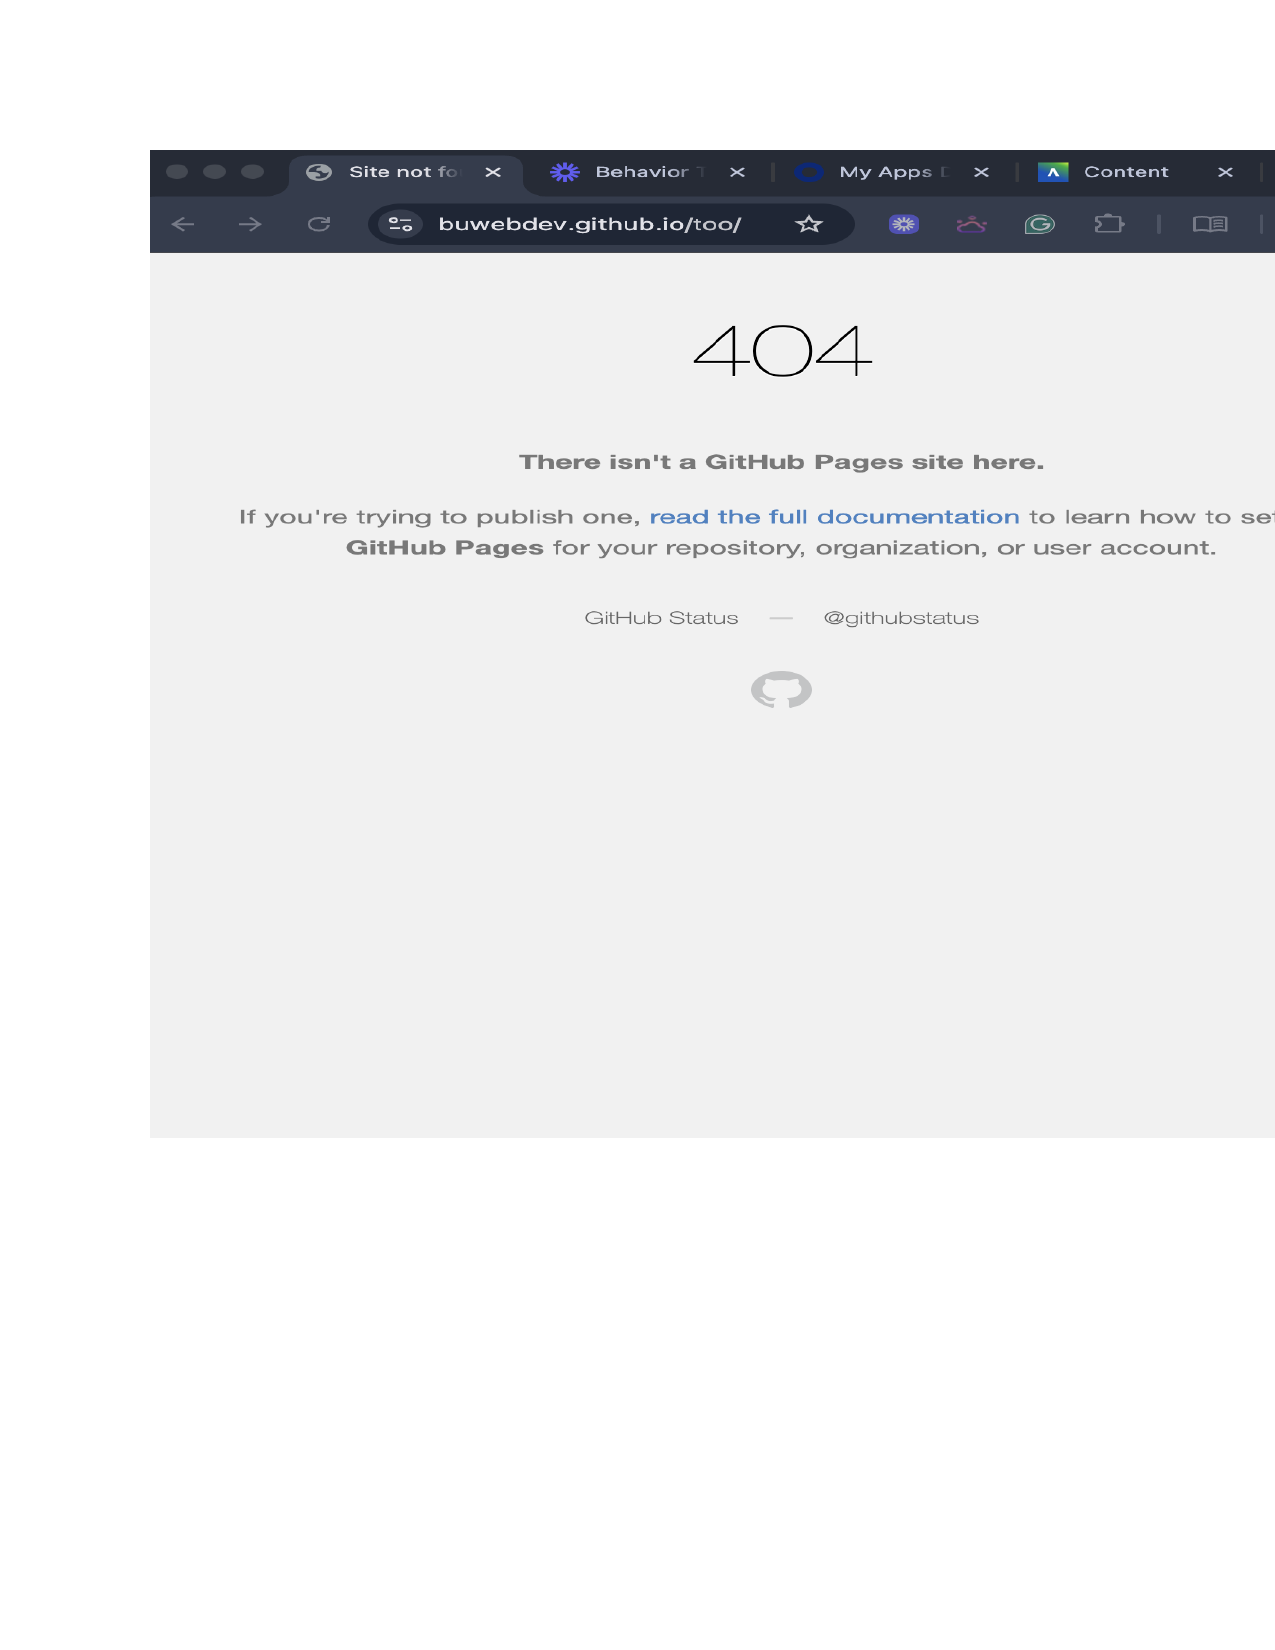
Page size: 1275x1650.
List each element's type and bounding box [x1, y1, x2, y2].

picture [150, 150, 1275, 1138]
